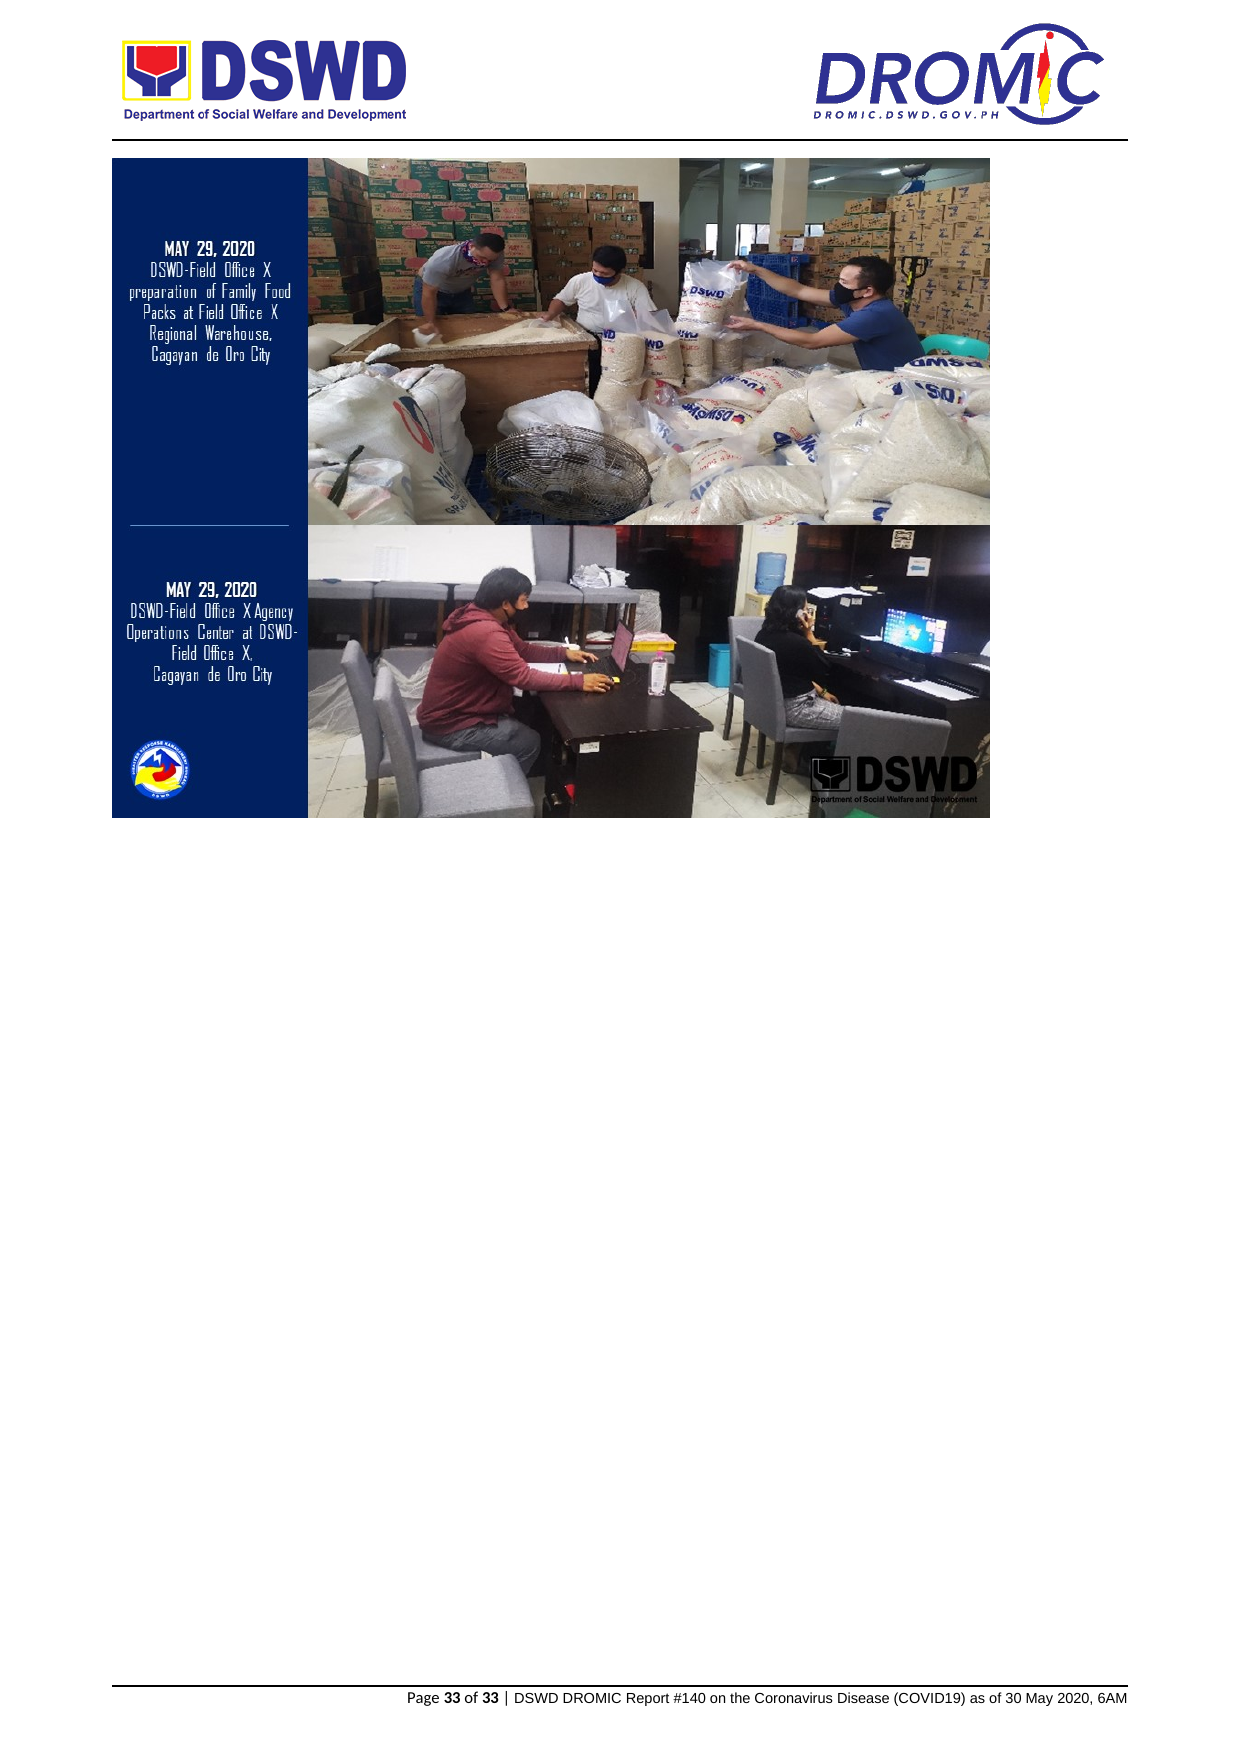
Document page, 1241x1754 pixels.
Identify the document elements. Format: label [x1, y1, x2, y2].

picture [112, 37, 417, 125]
picture [781, 23, 1133, 125]
picture [112, 158, 990, 818]
